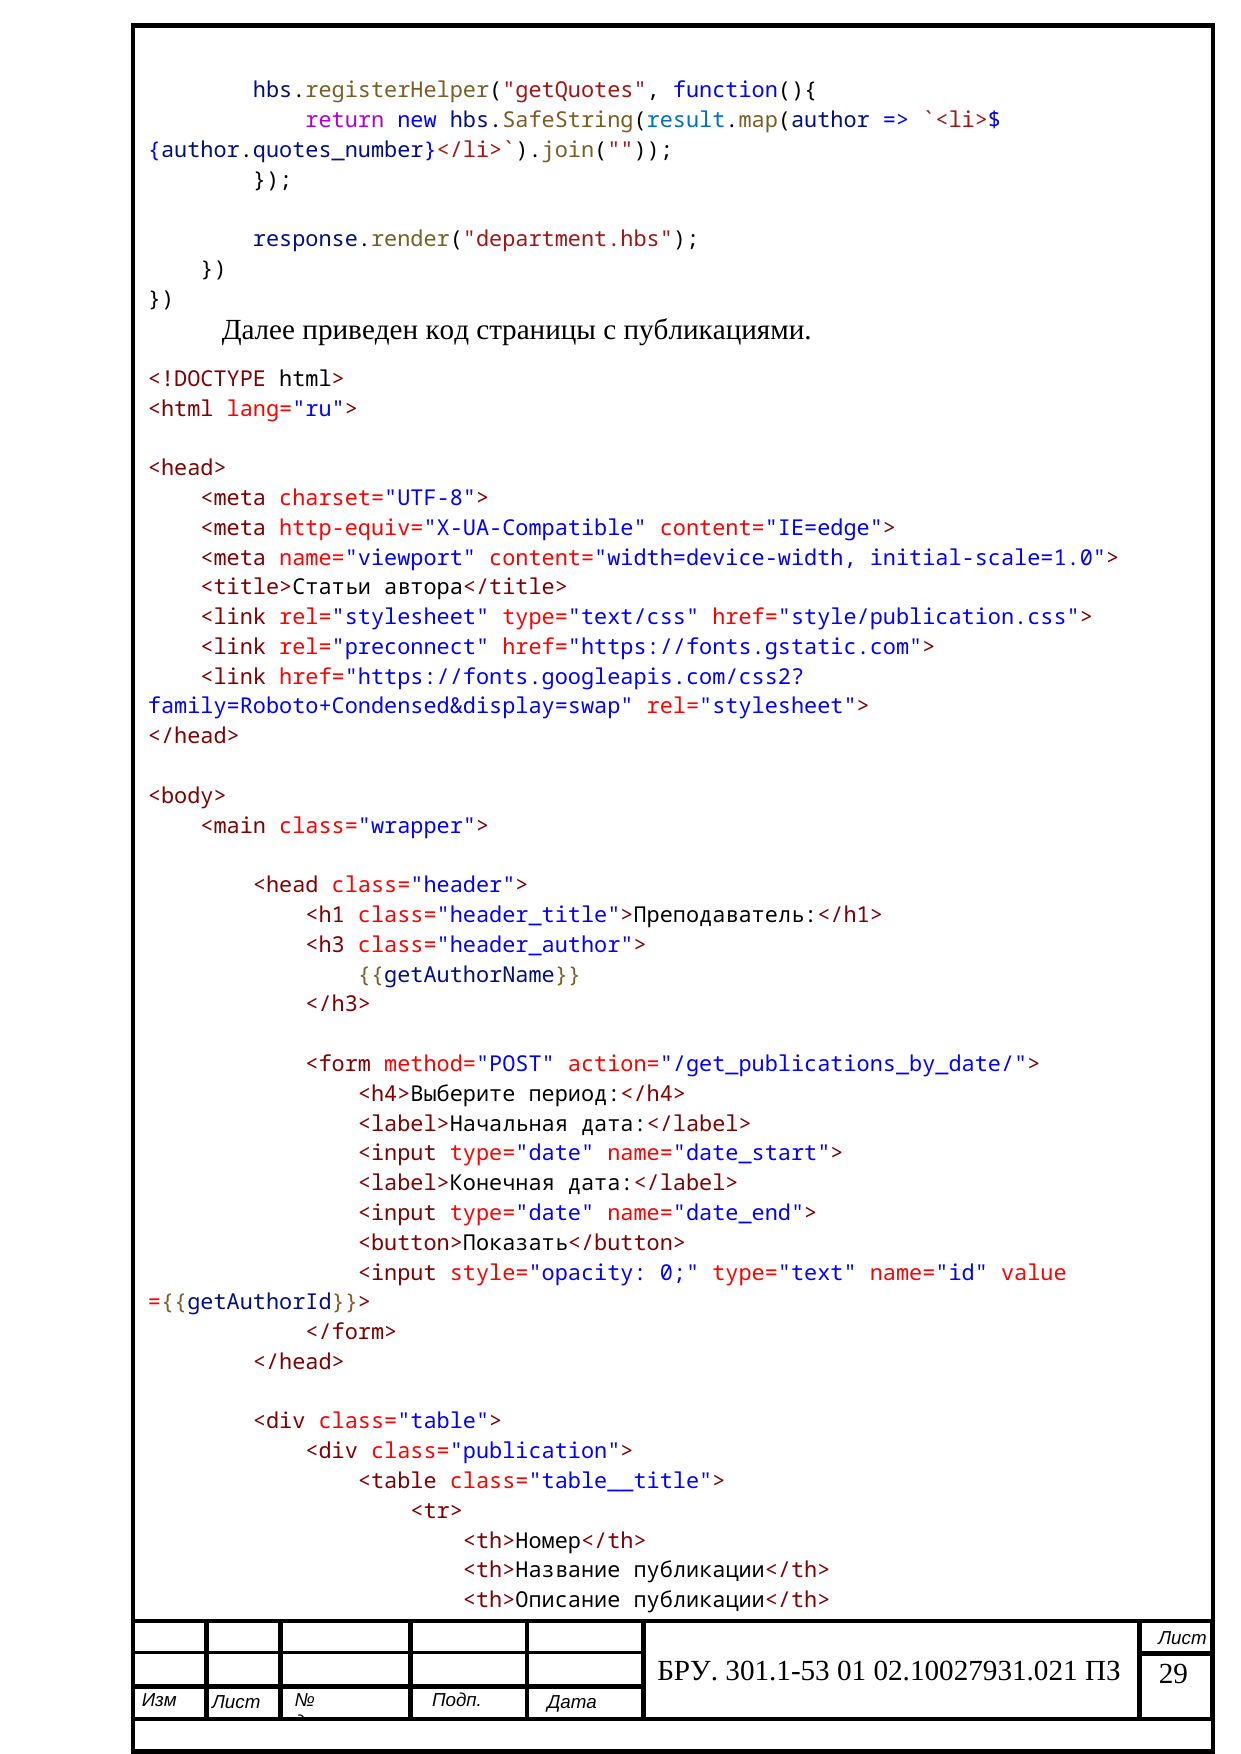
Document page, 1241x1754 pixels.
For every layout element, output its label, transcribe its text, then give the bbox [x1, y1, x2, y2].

text <link href="https://fonts.googleapis.com/css2?family=Roboto+Condensed&display=swap" rel="stylesheet"> [148, 661, 1211, 720]
text <head class="header"> [148, 869, 1211, 899]
text <meta name="viewport" content="width=device-width, initial-scale=1.0"> [148, 542, 1211, 571]
text hbs.registerHelper("getQuotes", function(){ [148, 74, 1211, 104]
text <form method="POST" action="/get_publications_by_date/"> [148, 1048, 1211, 1078]
text <link rel="preconnect" href="https://fonts.gstatic.com"> [148, 631, 1211, 661]
text <body> [148, 780, 1211, 810]
text <th>Номер</th> [148, 1525, 1211, 1554]
text <input type="date" name="date_end"> [148, 1197, 1211, 1227]
text response.render("department.hbs"); [148, 223, 1211, 253]
text </form> [148, 1316, 1211, 1346]
text <div class="publication"> [148, 1435, 1211, 1465]
text <label>Начальная дата:</label> [148, 1108, 1211, 1137]
text <th>Описание публикации</th> [148, 1584, 1211, 1614]
text }) [148, 253, 1211, 283]
text <h3 class="header_author"> [148, 929, 1211, 959]
text <meta charset="UTF-8"> [148, 482, 1211, 512]
text }); [148, 163, 1211, 193]
text <table class="table__title"> [148, 1465, 1211, 1495]
text <div class="table"> [148, 1406, 1211, 1435]
text <button>Показать</button> [148, 1227, 1211, 1257]
text {{getAuthorName}} [148, 959, 1211, 988]
text <!DOCTYPE html> [148, 363, 1211, 393]
text <title>Статьи автора</title> [148, 571, 1211, 601]
text Далее приведен код страницы с публикациями. [192, 312, 1181, 346]
text }) [148, 283, 1211, 312]
text <link rel="stylesheet" type="text/css" href="style/publication.css"> [148, 601, 1211, 631]
text <input type="date" name="date_start"> [148, 1137, 1211, 1167]
text return new hbs.SafeString(result.map(author => `<li>${author.quotes_number}</li>`).join("")); [148, 104, 1211, 163]
text <th>Название публикации</th> [148, 1554, 1211, 1584]
text <main class="wrapper"> [148, 810, 1211, 839]
text </h3> [148, 988, 1211, 1018]
text <tr> [148, 1495, 1211, 1525]
text <meta http-equiv="X-UA-Compatible" content="IE=edge"> [148, 512, 1211, 542]
text <h4>Выберите период:</h4> [148, 1078, 1211, 1108]
text </head> [148, 720, 1211, 750]
text <head> [148, 452, 1211, 482]
text <input style="opacity: 0;" type="text" name="id" value={{getAuthorId}}> [148, 1257, 1211, 1316]
text <h1 class="header_title">Преподаватель:</h1> [148, 899, 1211, 929]
text <html lang="ru"> [148, 393, 1211, 422]
text </head> [148, 1346, 1211, 1376]
text <label>Конечная дата:</label> [148, 1167, 1211, 1197]
